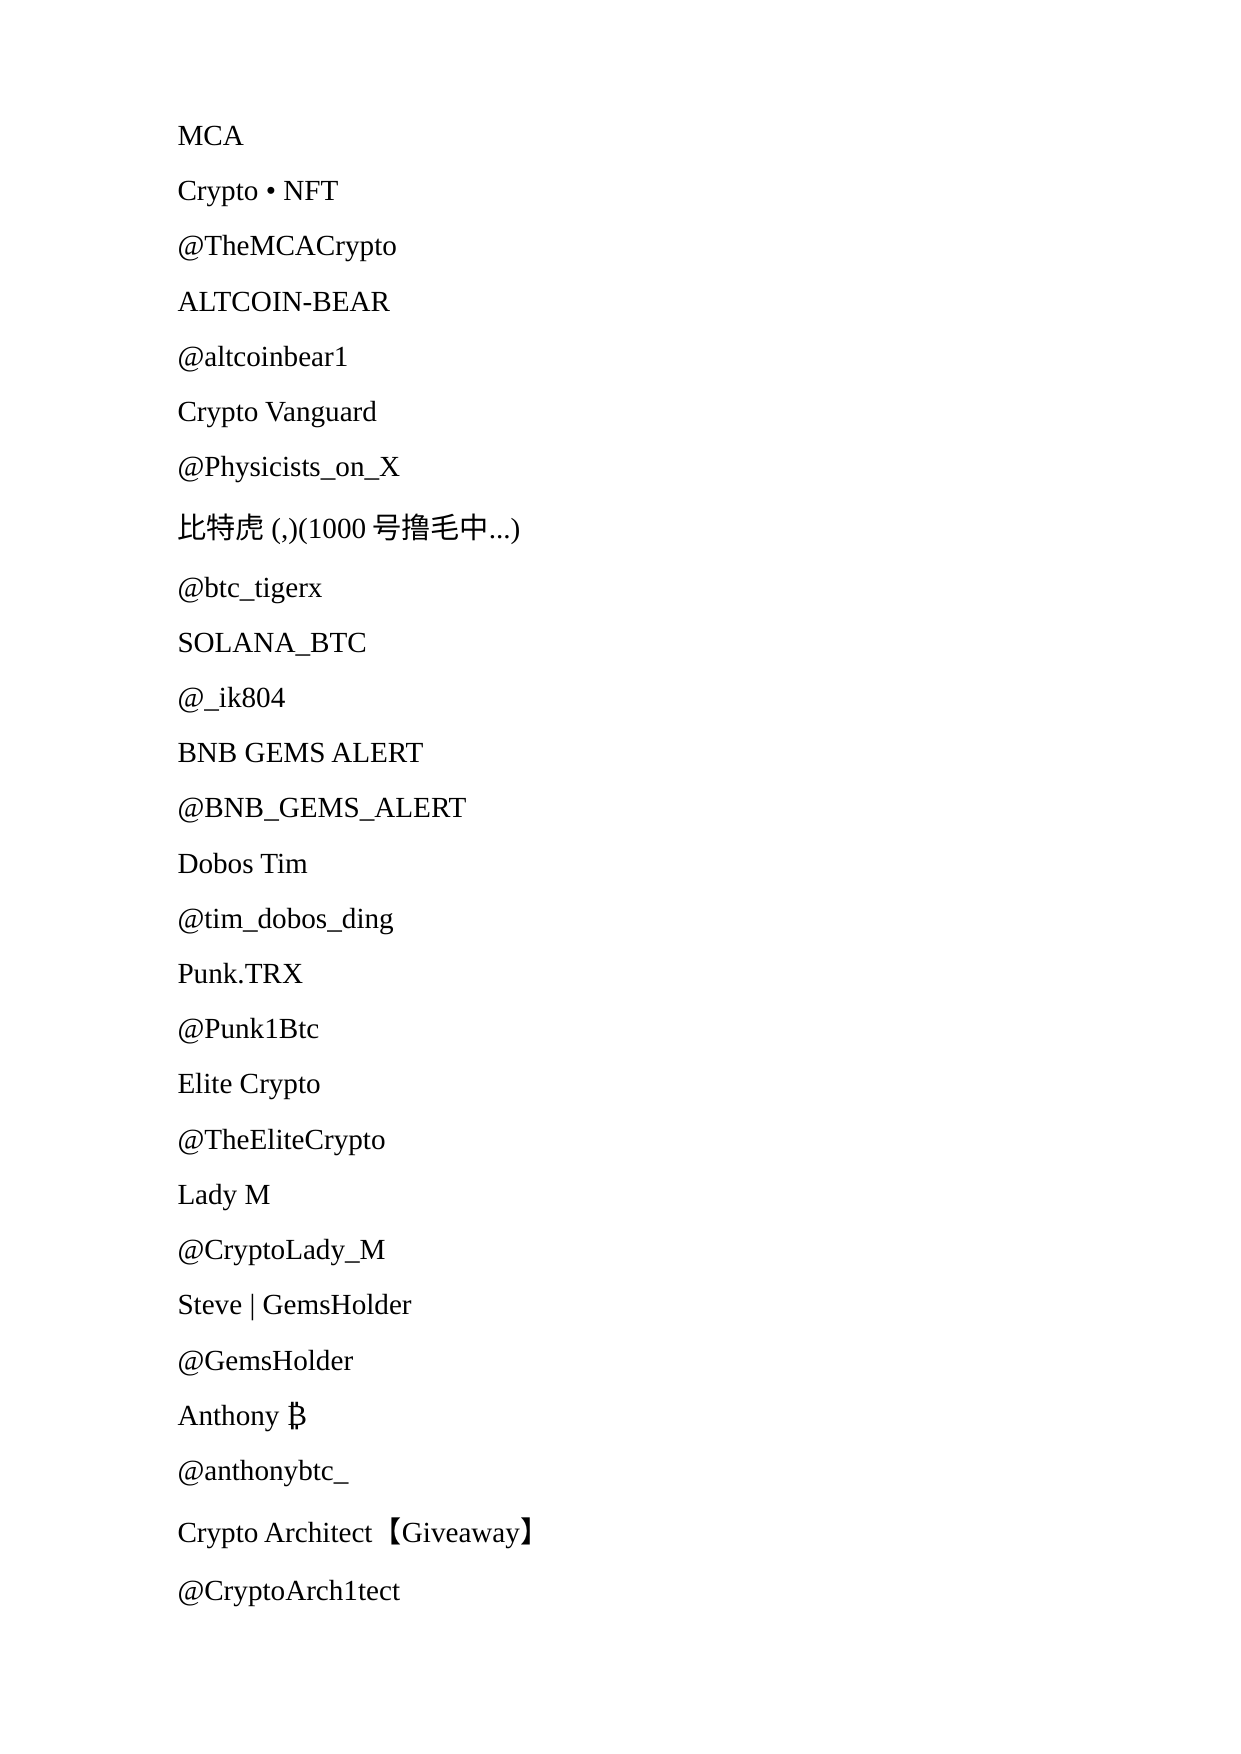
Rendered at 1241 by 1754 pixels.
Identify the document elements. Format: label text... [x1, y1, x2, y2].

text Dobos Tim [177, 846, 1122, 879]
text @CryptoLady_M [177, 1232, 1122, 1266]
text Punk.TRX [177, 956, 1122, 990]
text 比特虎 (,)(1000号撸毛中...) [177, 504, 1122, 547]
text @TheEliteCrypto [177, 1122, 1122, 1155]
text @_ik804 [177, 680, 1122, 714]
text @Punk1Btc [177, 1011, 1122, 1045]
text @altcoinbear1 [177, 339, 1122, 372]
text @CryptoArch1tect [177, 1573, 1122, 1607]
text @anthonybtc_ [177, 1453, 1122, 1487]
text @GemsHolder [177, 1343, 1122, 1376]
text Steve | GemsHolder [177, 1287, 1122, 1321]
text Lady M [177, 1177, 1122, 1211]
text Crypto Architect【Giveaway】 [177, 1508, 1122, 1551]
text Crypto • NFT [177, 173, 1122, 207]
text MCA [177, 118, 1122, 152]
text @Physicists_on_X [177, 449, 1122, 483]
text @tim_dobos_ding [177, 901, 1122, 934]
text @BNB_GEMS_ALERT [177, 791, 1122, 824]
text SOLANA_BTC [177, 625, 1122, 658]
text Crypto Vanguard [177, 394, 1122, 428]
text ALTCOIN-BEAR [177, 284, 1122, 317]
text Anthony ₿ [177, 1398, 1122, 1431]
text @btc_tigerx [177, 570, 1122, 603]
text @TheMCACrypto [177, 228, 1122, 262]
text BNB GEMS ALERT [177, 735, 1122, 769]
text Elite Crypto [177, 1067, 1122, 1100]
